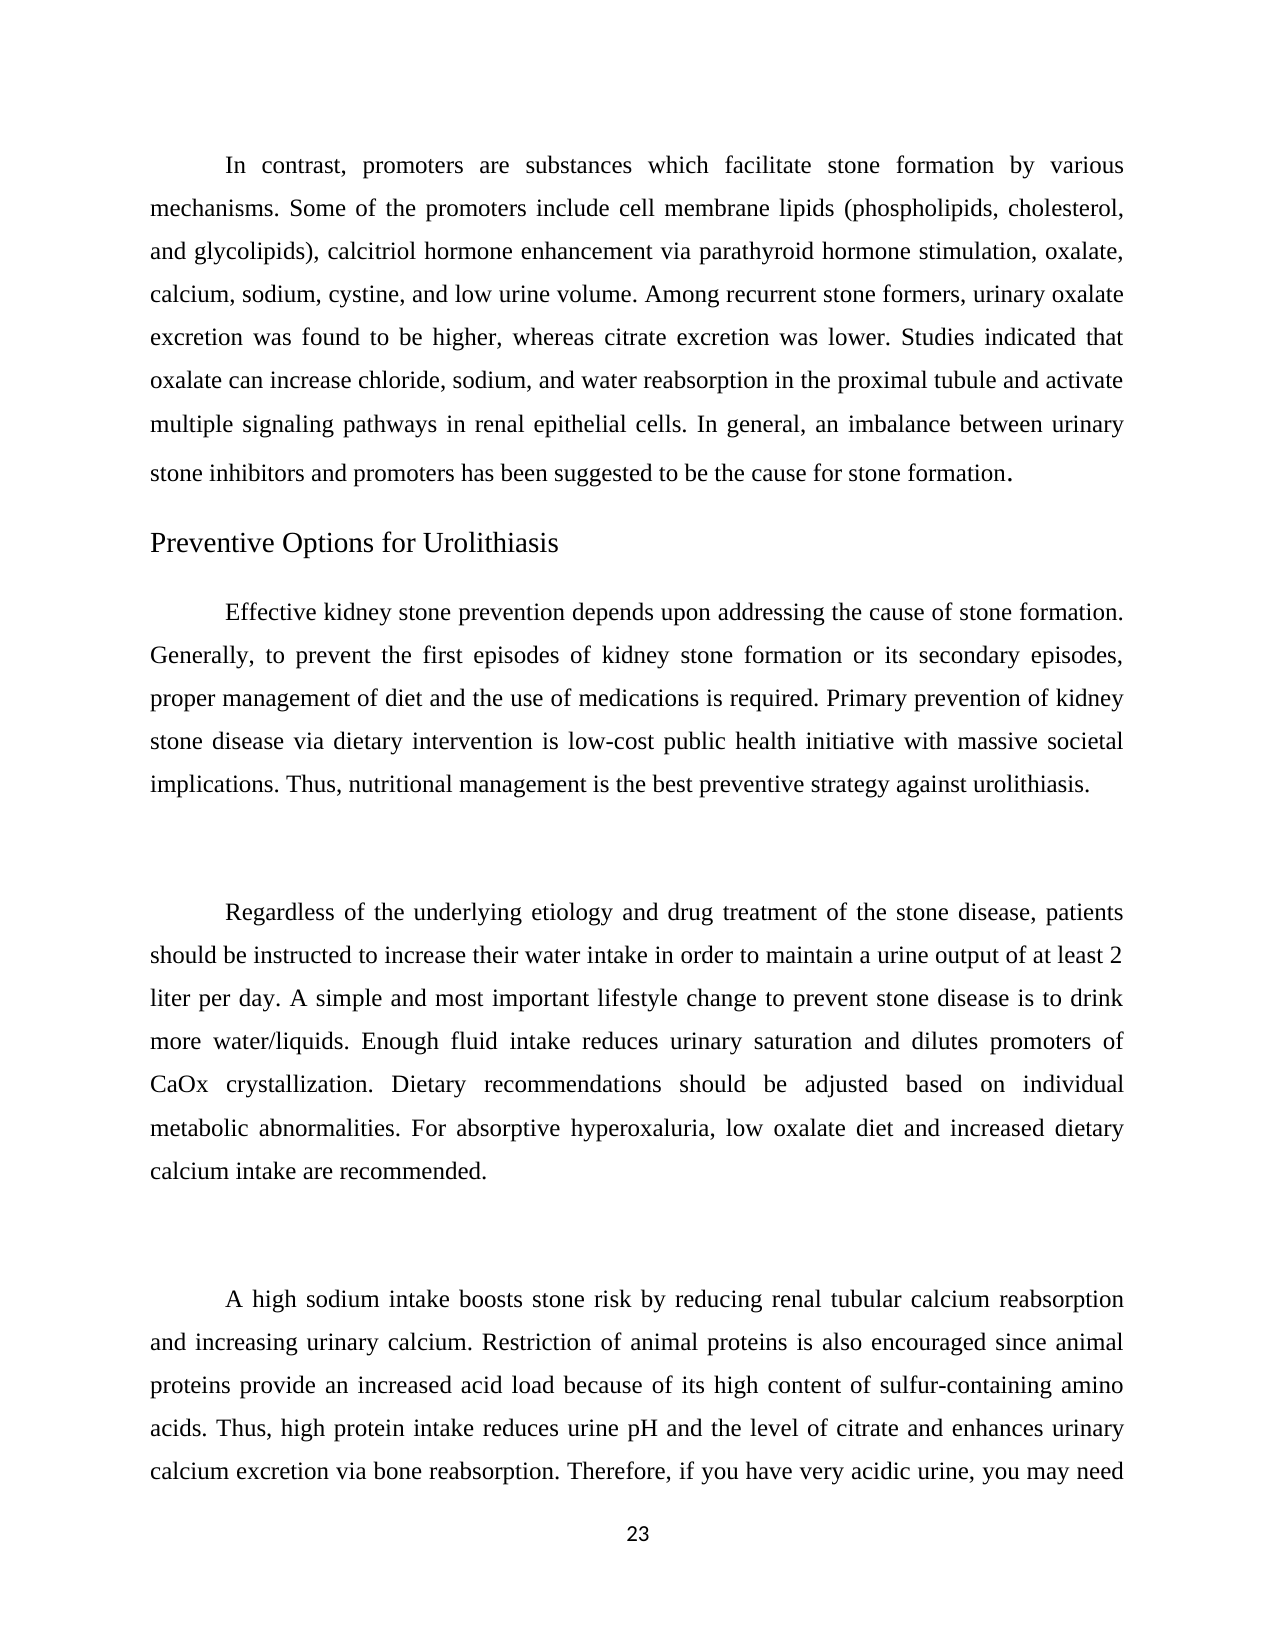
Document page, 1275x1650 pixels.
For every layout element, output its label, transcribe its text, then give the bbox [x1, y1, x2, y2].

text In contrast, promoters are substances which facilitate stone formation by various mechanisms. Some of the promoters include cell membrane lipids (phospholipids, cholesterol, and glycolipids), calcitriol hormone enhancement via parathyroid hormone stimulation, oxalate, calcium, sodium, cystine, and low urine volume. Among recurrent stone formers, urinary oxalate excretion was found to be higher, whereas citrate excretion was lower. Studies indicated that oxalate can increase chloride, sodium, and water reabsorption in the proximal tubule and activate multiple signaling pathways in renal epithelial cells. In general, an imbalance between urinary stone inhibitors and promoters has been suggested to be the cause for stone formation. [150, 150, 1125, 488]
text Regardless of the underlying etiology and drug treatment of the stone disease, patients should be instructed to increase their water intake in order to maintain a urine output of at least 2 liter per day. A simple and most important lifestyle change to prevent stone disease is to drink more water/liquids. Enough fluid intake reduces urinary saturation and dilutes promoters of CaOx crystallization. Dietary recommendations should be adjusted based on individual metabolic abnormalities. For absorptive hyperoxaluria, low oxalate diet and increased dietary calcium intake are recommended. [150, 897, 1125, 1184]
text Effective kidney stone prevention depends upon addressing the cause of stone formation. Generally, to prevent the first episodes of kidney stone formation or its secondary episodes, proper management of diet and the use of medications is required. Primary prevention of kidney stone disease via dietary intervention is low-cost public health initiative with massive societal implications. Thus, nutritional management is the best preventive strategy against urolithiasis. [150, 597, 1125, 798]
text Preventive Options for Urolithiasis [150, 525, 1125, 559]
